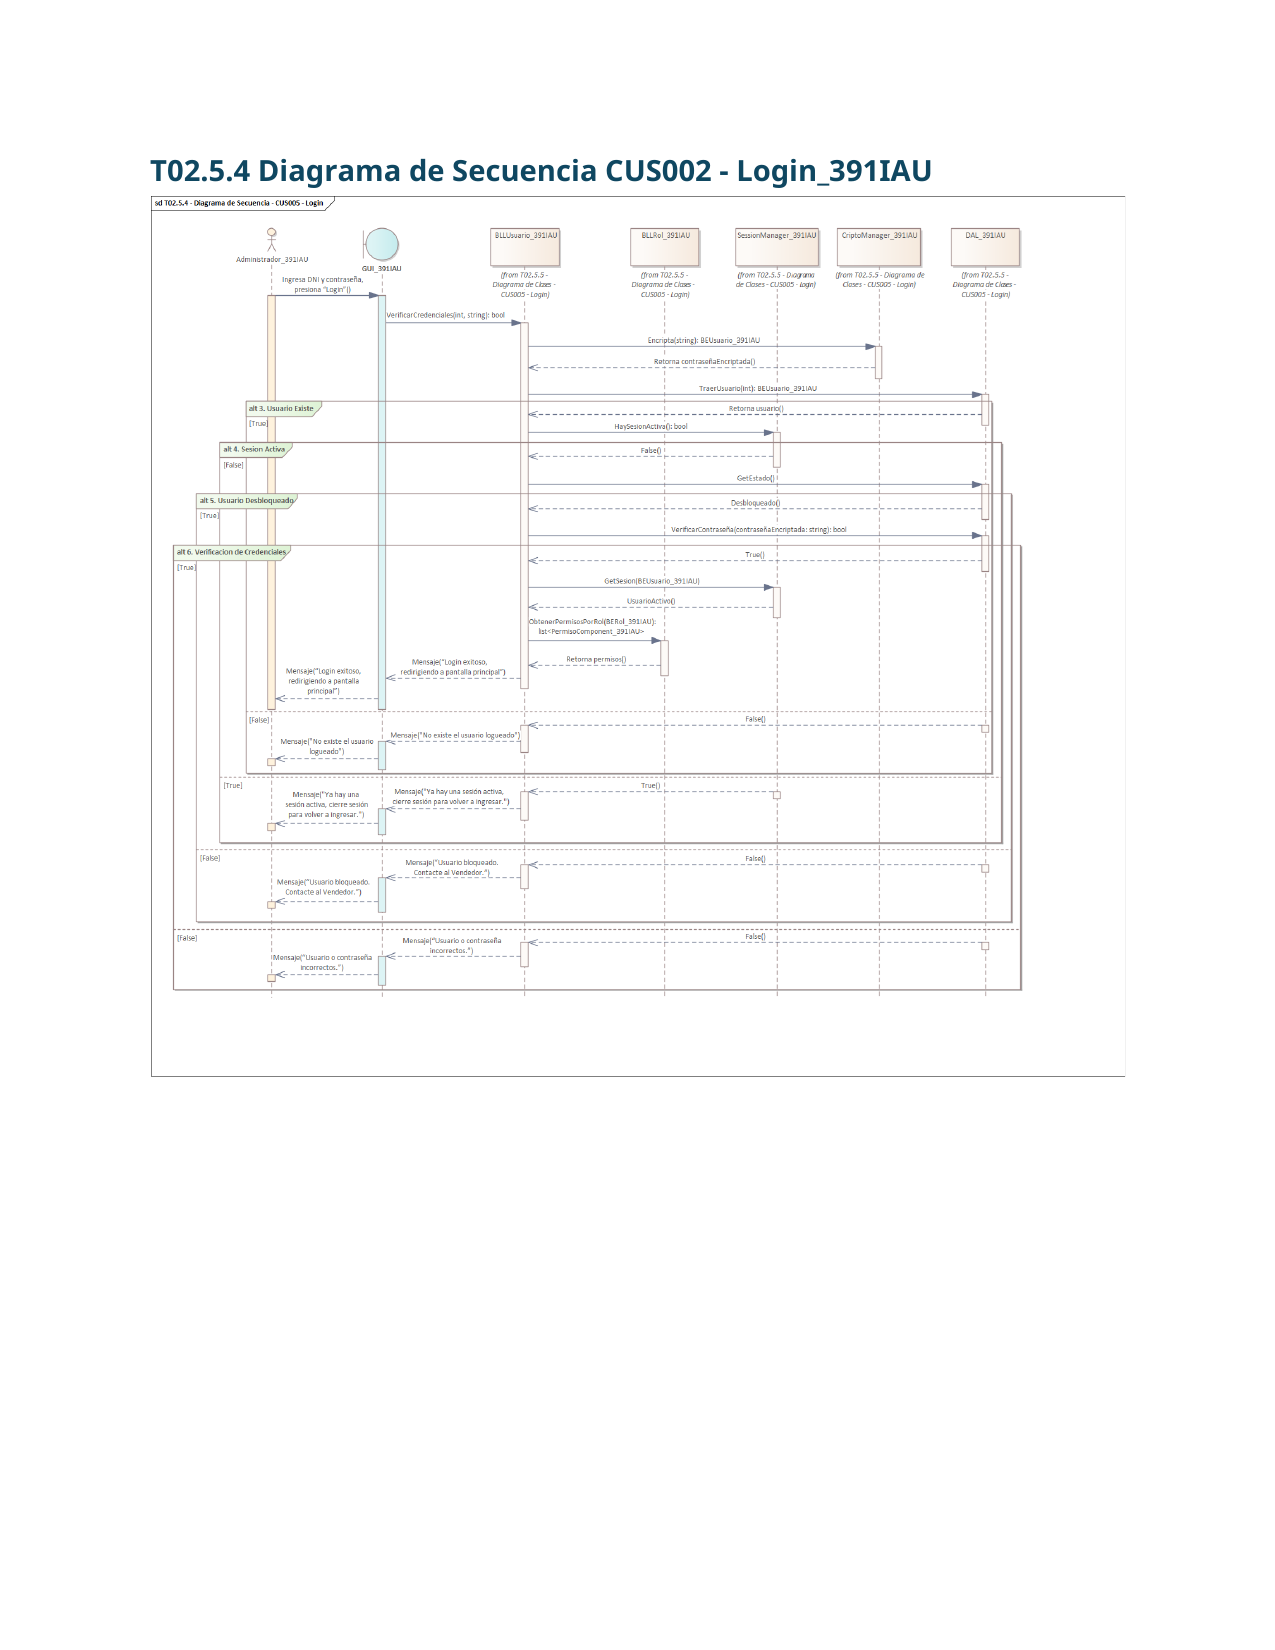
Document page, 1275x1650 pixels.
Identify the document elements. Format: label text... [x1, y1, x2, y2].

subtitle T02.5.4 Diagrama de Secuencia CUS002 - Login_391IAU [150, 150, 1125, 190]
picture [150, 195, 1125, 1077]
